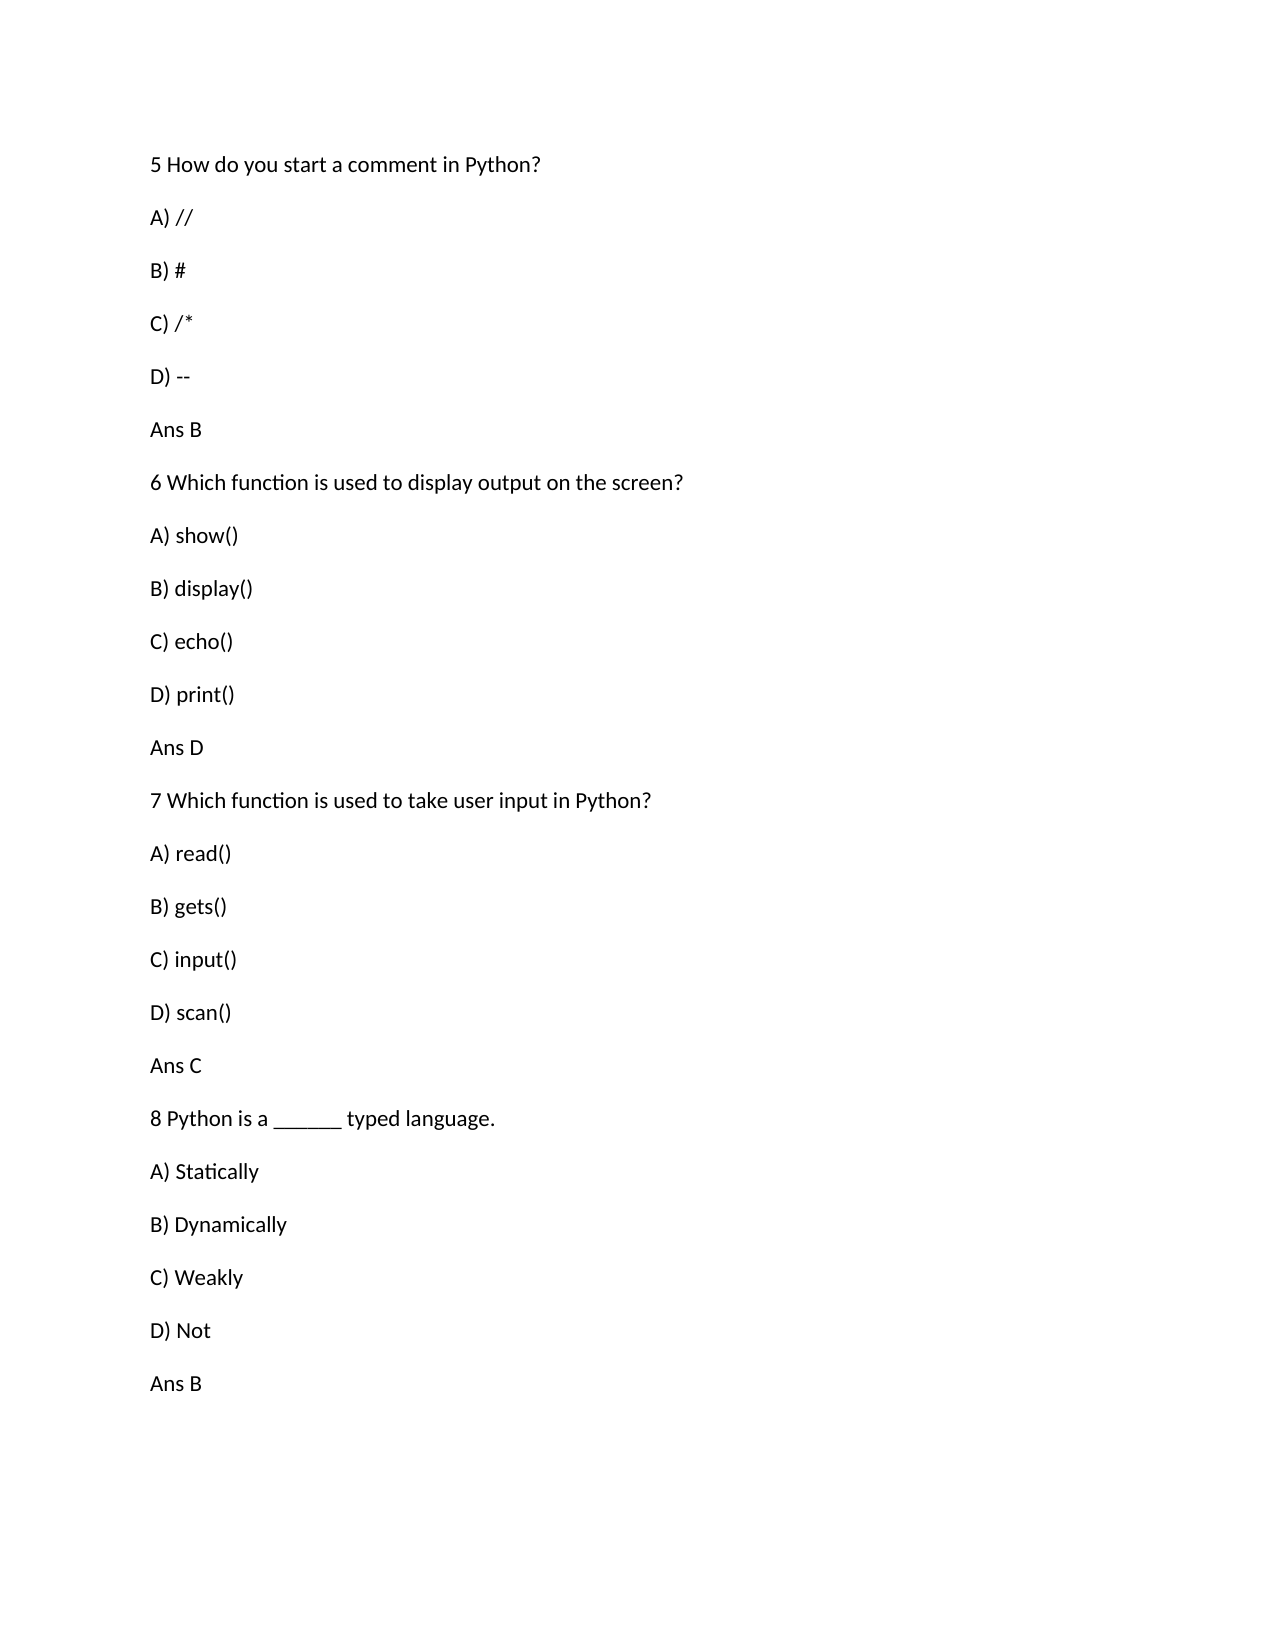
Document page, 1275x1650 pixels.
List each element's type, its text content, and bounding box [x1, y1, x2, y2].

text B) gets() [150, 892, 1125, 920]
text B) display() [150, 574, 1125, 602]
text A) // [150, 203, 1125, 231]
text Ans C [150, 1051, 1125, 1079]
text C) echo() [150, 627, 1125, 655]
text B) Dynamically [150, 1210, 1125, 1238]
text D) Not [150, 1316, 1125, 1344]
text 6 Which function is used to display output on the screen? [150, 468, 1125, 496]
text 8 Python is a ______ typed language. [150, 1104, 1125, 1132]
text C) input() [150, 945, 1125, 973]
text A) read() [150, 839, 1125, 867]
text Ans B [150, 415, 1125, 443]
text D) scan() [150, 998, 1125, 1026]
text Ans D [150, 733, 1125, 761]
text Ans B [150, 1369, 1125, 1397]
text C) /* [150, 309, 1125, 337]
text B) # [150, 256, 1125, 284]
text A) Statically [150, 1157, 1125, 1185]
text D) print() [150, 680, 1125, 708]
text A) show() [150, 521, 1125, 549]
text 5 How do you start a comment in Python? [150, 150, 1125, 178]
text D) -- [150, 362, 1125, 390]
text 7 Which function is used to take user input in Python? [150, 786, 1125, 814]
text C) Weakly [150, 1263, 1125, 1291]
